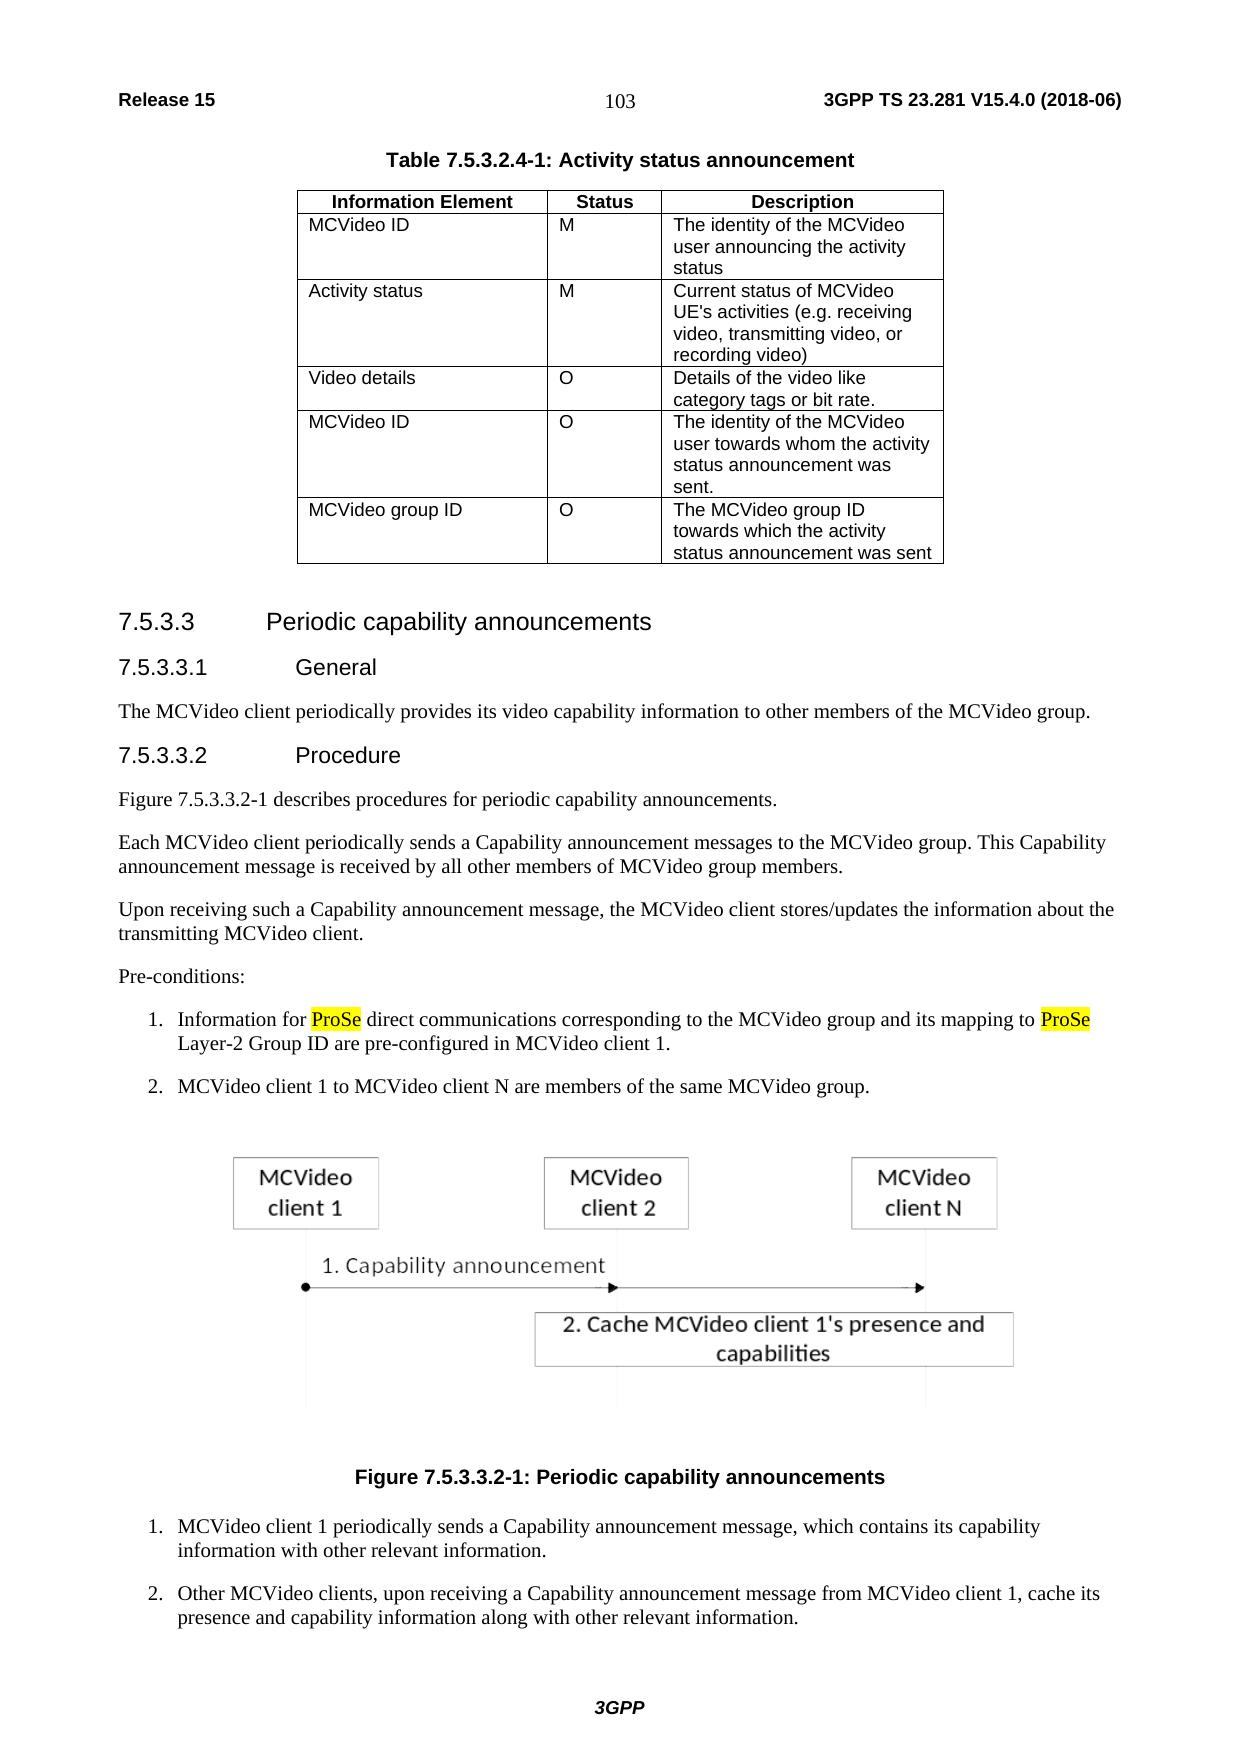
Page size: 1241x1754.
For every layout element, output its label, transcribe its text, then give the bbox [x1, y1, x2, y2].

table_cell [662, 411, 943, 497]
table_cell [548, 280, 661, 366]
text Table 7.5.3.2.4-1: Activity status announcement [118, 147, 1122, 171]
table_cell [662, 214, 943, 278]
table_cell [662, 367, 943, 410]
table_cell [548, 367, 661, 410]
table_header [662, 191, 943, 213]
subtitle 7.5.3.3 Periodic capability announcements [118, 607, 1122, 636]
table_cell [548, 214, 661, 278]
text 2. Other MCVideo clients, upon receiving a Capability announcement message from MCVideo client 1, cache its presence and capability information along with other relevant information. [148, 1581, 1122, 1629]
text Figure 7.5.3.3.2-1: Periodic capability announcements [118, 1465, 1122, 1489]
text 2. MCVideo client 1 to MCVideo client N are members of the same MCVideo group. [148, 1074, 1122, 1098]
subtitle 7.5.3.3.1 General [118, 654, 1122, 681]
text 1. Information for ProSe direct communications corresponding to the MCVideo group and its mapping to ProSe Layer-2 Group ID are pre-configured in MCVideo client 1. [148, 1007, 1122, 1055]
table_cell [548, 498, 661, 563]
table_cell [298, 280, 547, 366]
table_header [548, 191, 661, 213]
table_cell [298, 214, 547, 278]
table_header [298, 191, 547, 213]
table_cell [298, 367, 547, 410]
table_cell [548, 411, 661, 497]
text The MCVideo client periodically provides its video capability information to other members of the MCVideo group. [118, 699, 1122, 723]
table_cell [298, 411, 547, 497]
text 1. MCVideo client 1 periodically sends a Capability announcement message, which contains its capability information with other relevant information. [148, 1514, 1122, 1562]
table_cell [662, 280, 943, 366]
text Pre-conditions: [118, 964, 1122, 988]
subtitle 7.5.3.3.2 Procedure [118, 742, 1122, 769]
text Each MCVideo client periodically sends a Capability announcement messages to the MCVideo group. This Capability announcement message is received by all other members of MCVideo group members. [118, 830, 1122, 878]
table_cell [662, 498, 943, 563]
text Upon receiving such a Capability announcement message, the MCVideo client stores/updates the information about the transmitting MCVideo client. [118, 897, 1122, 945]
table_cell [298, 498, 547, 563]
text Figure 7.5.3.3.2-1 describes procedures for periodic capability announcements. [118, 787, 1122, 811]
